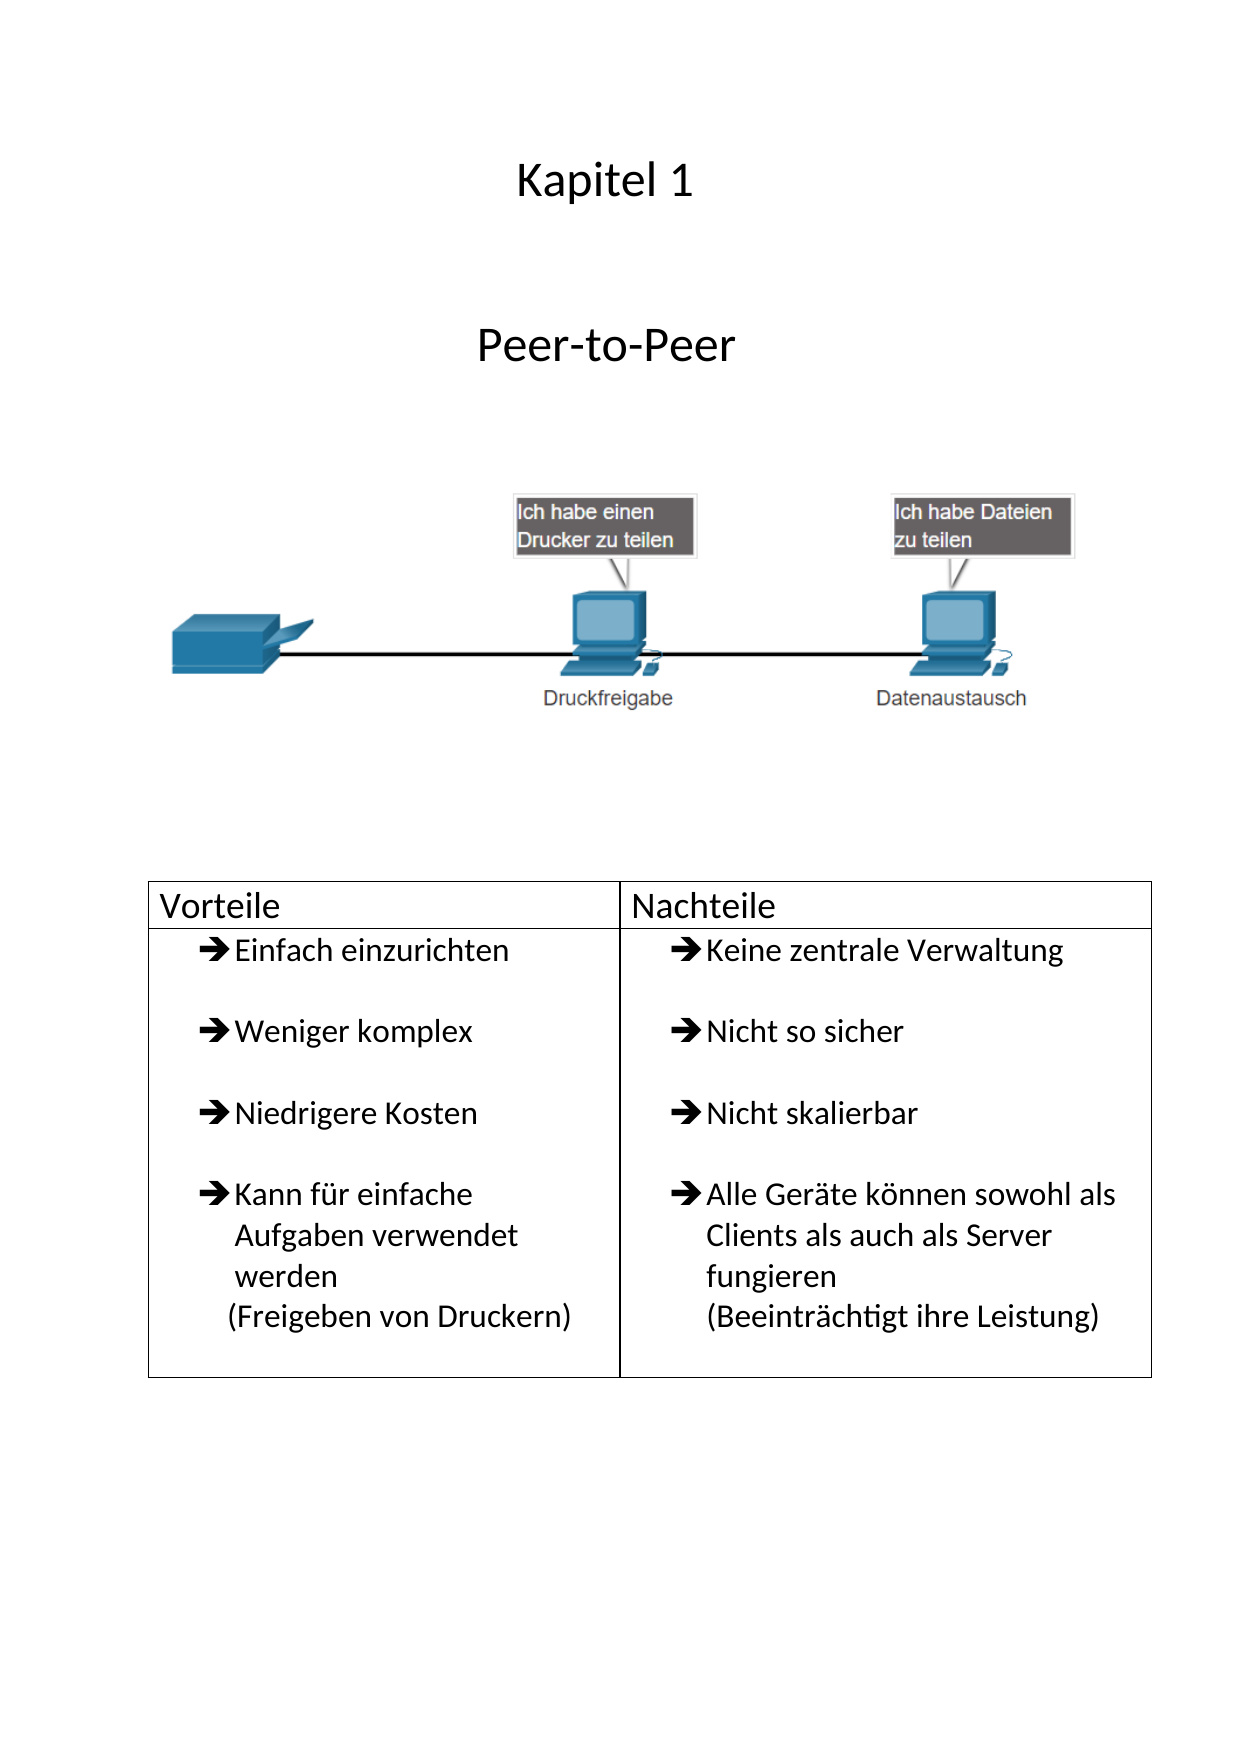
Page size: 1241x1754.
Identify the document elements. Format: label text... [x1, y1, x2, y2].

picture [147, 477, 1093, 730]
table_cell Einfach einzurichten Weniger komplex Niedrigere Kosten Kann für einfache Aufgaben verwendet werden (Freigeben von Druckern) [149, 929, 619, 1377]
text Kapitel 1 [443, 148, 1093, 209]
table_header Nachteile [621, 882, 1151, 928]
table_header Vorteile [149, 882, 619, 928]
table_cell Keine zentrale Verwaltung Nicht so sicher Nicht skalierbar Alle Geräte können sowohl als Clients als auch als Server fungieren (Beeinträchtigt ihre Leistung) [621, 929, 1151, 1377]
text Peer-to-Peer [443, 313, 1093, 374]
